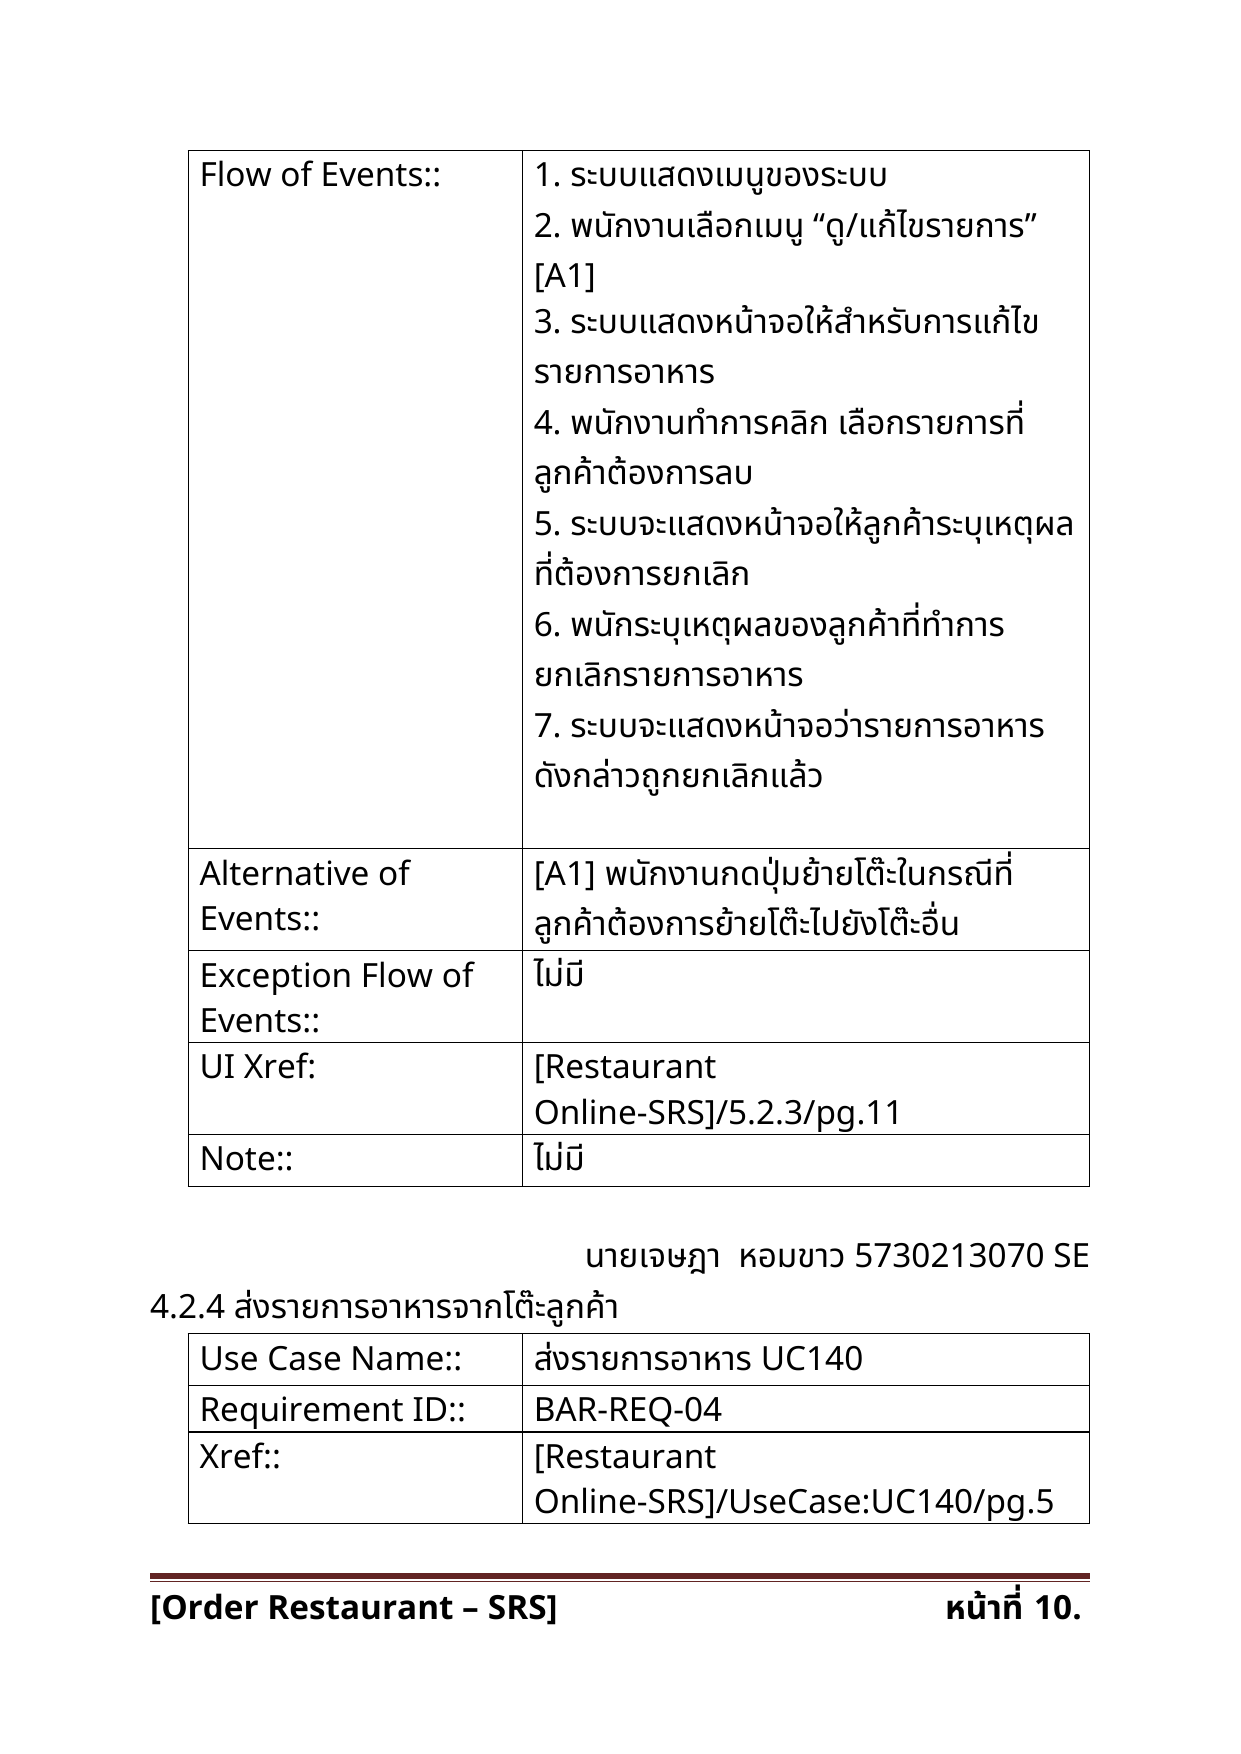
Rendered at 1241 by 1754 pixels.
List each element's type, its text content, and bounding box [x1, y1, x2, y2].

table_cell UI Xref: [189, 1043, 522, 1134]
table_cell ไม่มี [523, 951, 1089, 1042]
table_cell BAR-REQ-04 [523, 1386, 1089, 1431]
table_header Use Case Name:: [189, 1334, 522, 1385]
table_cell [Restaurant Online-SRS]/UseCase:UC140/pg.5 [523, 1433, 1089, 1523]
text 4.2.4 ส่งรายการอาหารจากโต๊ะลูกค้า [150, 1283, 1090, 1333]
table_cell 1. ระบบแสดงเมนูของระบบ 2. พนักงานเลือกเมนู “ดู/แก้ไขรายการ” [A1] 3. ระบบแสดงหน้าจอให้สำหรับการแก้ไขรายการอาหาร 4. พนักงานทำการคลิก เลือกรายการที่ลูกค้าต้องการลบ 5. ระบบจะแสดงหน้าจอให้ลูกค้าระบุเหตุผลที่ต้องการยกเลิก 6. พนักระบุเหตุผลของลูกค้าที่ทำการยกเลิกรายการอาหาร 7. ระบบจะแสดงหน้าจอว่ารายการอาหารดังกล่าวถูกยกเลิกแล้ว [523, 151, 1089, 848]
table_cell [Restaurant Online-SRS]/5.2.3/pg.11 [523, 1043, 1089, 1134]
table_cell Requirement ID:: [189, 1386, 522, 1431]
table_cell [A1] พนักงานกดปุ่มย้ายโต๊ะในกรณีที่ลูกค้าต้องการย้ายโต๊ะไปยังโต๊ะอื่น [523, 849, 1089, 950]
table_cell Alternative of Events:: [189, 849, 522, 950]
table_cell ไม่มี [523, 1135, 1089, 1186]
table_header ส่งรายการอาหาร UC140 [523, 1334, 1089, 1385]
table_cell Note:: [189, 1135, 522, 1186]
table_cell Exception Flow of Events:: [189, 951, 522, 1042]
table_cell Xref:: [189, 1433, 522, 1523]
table_cell Flow of Events:: [189, 151, 522, 848]
text นายเจษฎา หอมขาว 5730213070 SE [150, 1232, 1090, 1283]
